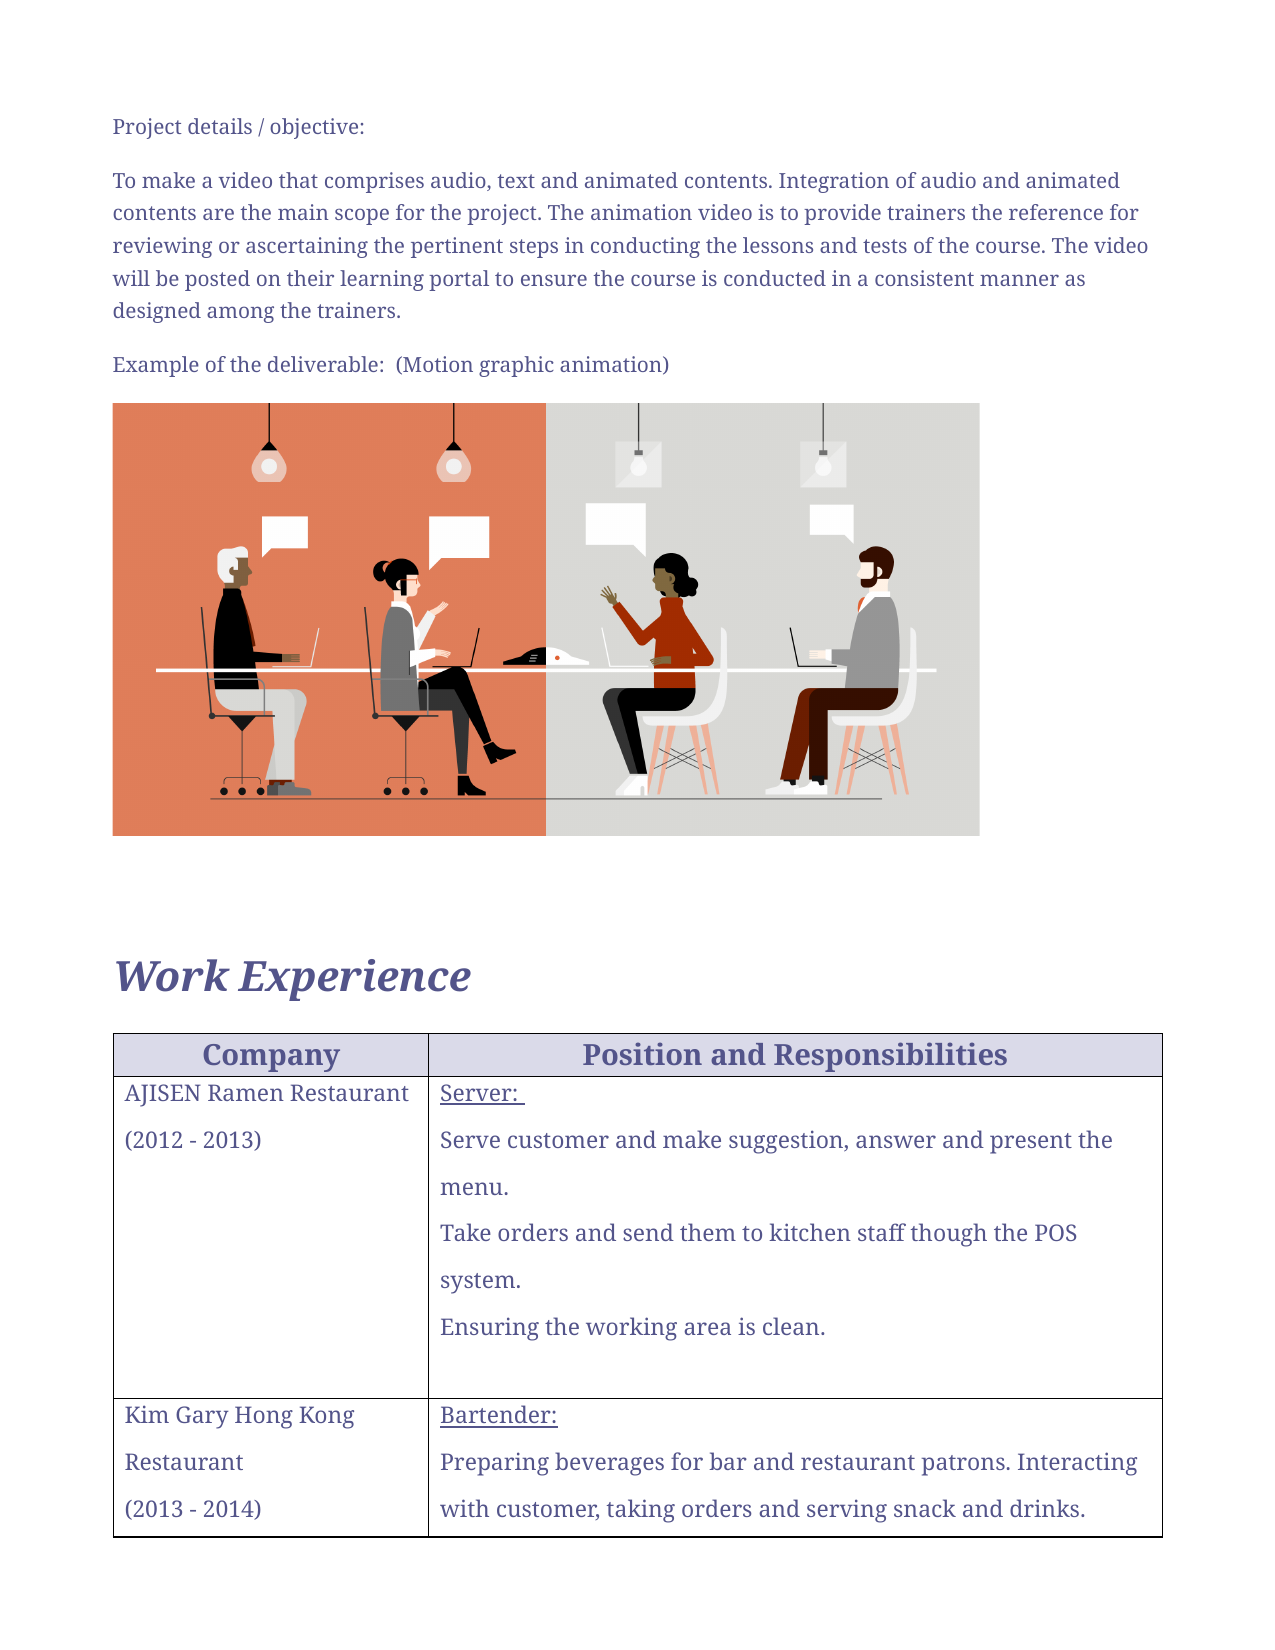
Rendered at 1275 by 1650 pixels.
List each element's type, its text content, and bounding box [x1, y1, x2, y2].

table_header Position and Responsibilities [429, 1034, 1162, 1076]
table_cell Server: Serve customer and make suggestion, answer and present the menu. Take orders and send them to kitchen staff though the POS system. Ensuring the working area is clean. [429, 1077, 1162, 1398]
picture [112, 403, 980, 836]
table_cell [114, 1399, 428, 1536]
text Project details / objective: [112, 112, 1162, 141]
table_cell AJISEN Ramen Restaurant (2012 - 2013) [114, 1077, 428, 1398]
text Example of the deliverable: (Motion graphic animation) [112, 350, 1162, 378]
text To make a video that comprises audio, text and animated contents. Integration of audio and animated contents are the main scope for the project. The animation video is to provide trainers the reference for reviewing or ascertaining the pertinent steps in conducting the lessons and tests of the course. The video will be posted on their learning portal to ensure the course is conducted in a consistent manner as designed among the trainers. [112, 166, 1162, 325]
table_header Company [114, 1034, 428, 1076]
text Work Experience [112, 947, 1162, 1004]
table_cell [429, 1399, 1162, 1536]
